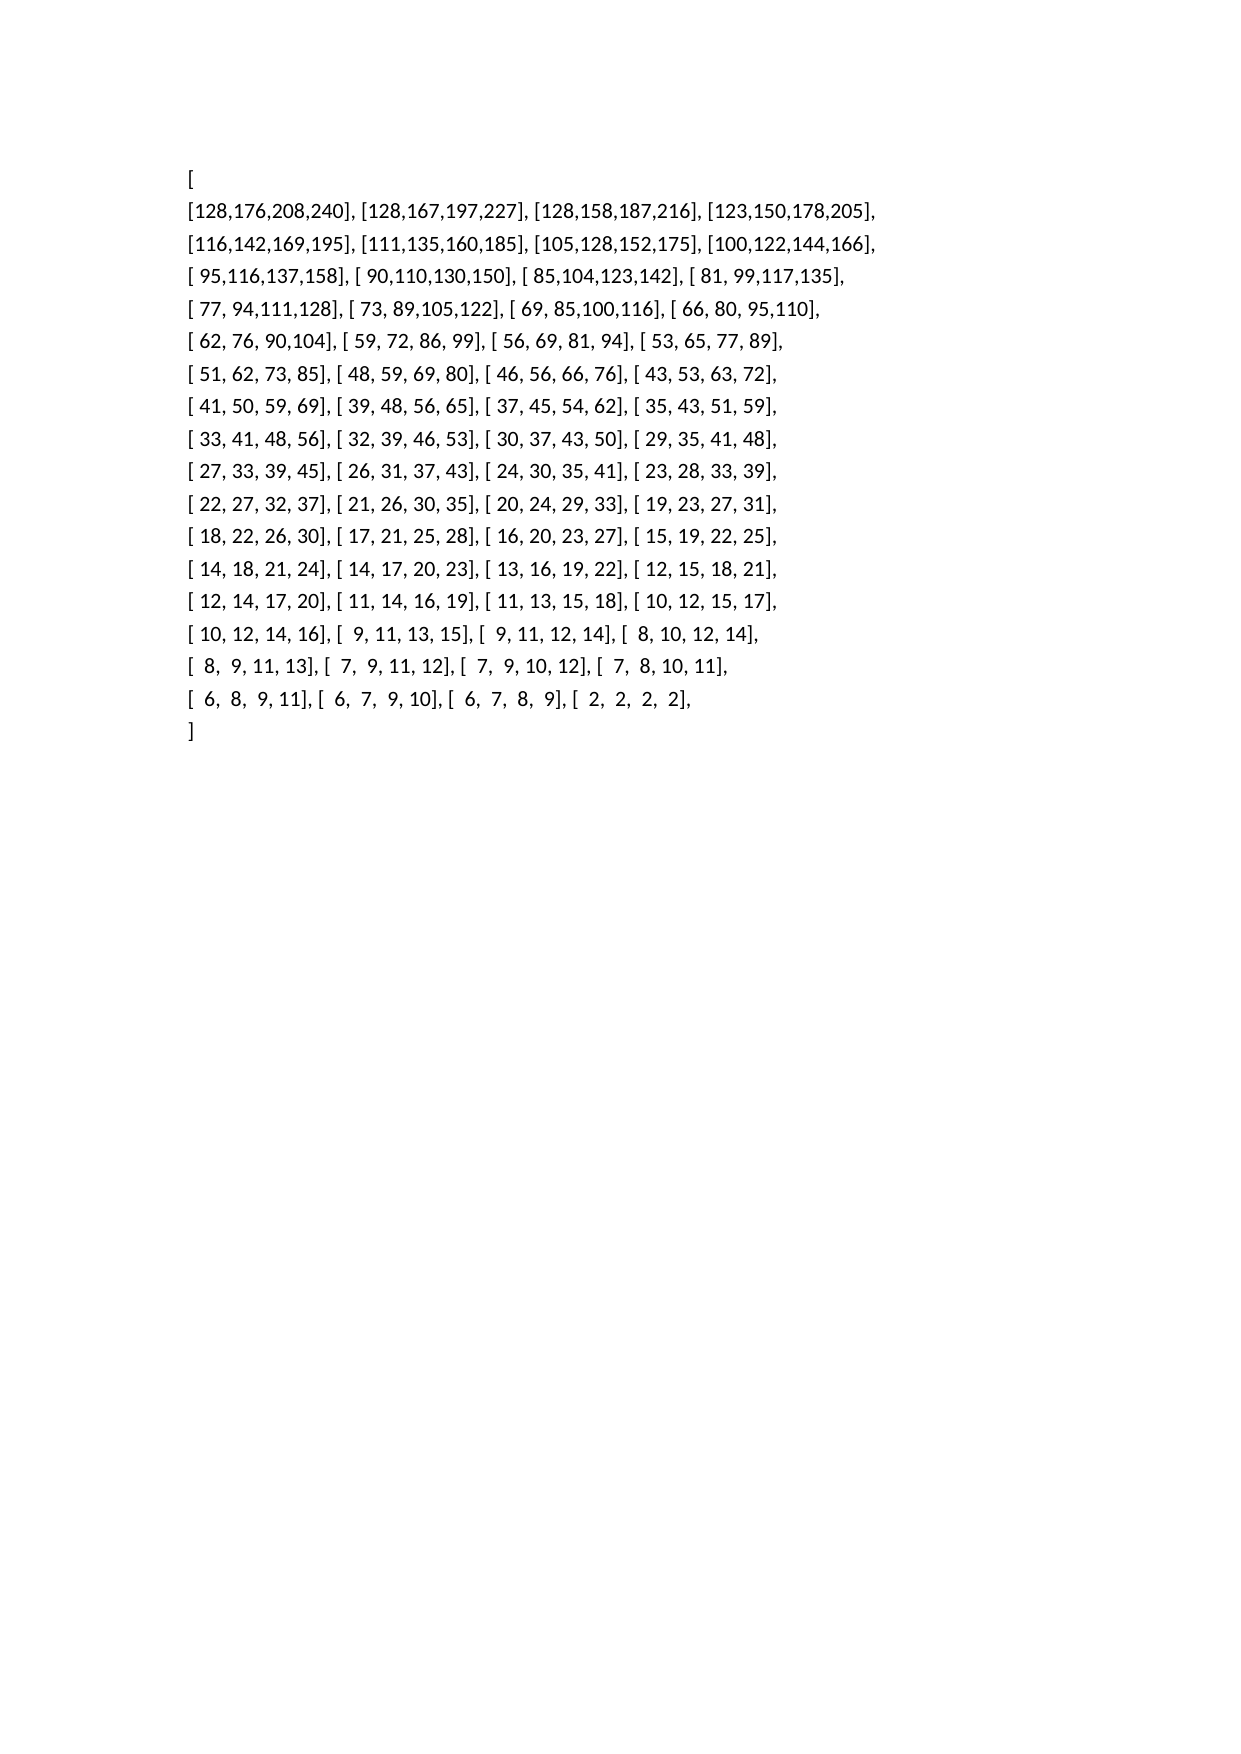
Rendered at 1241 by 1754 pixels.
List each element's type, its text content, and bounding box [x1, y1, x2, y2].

text [ 95,116,137,158], [ 90,110,130,150], [ 85,104,123,142], [ 81, 99,117,135], [187, 259, 1053, 292]
text [ 12, 14, 17, 20], [ 11, 14, 16, 19], [ 11, 13, 15, 18], [ 10, 12, 15, 17], [187, 584, 1053, 617]
text [ 14, 18, 21, 24], [ 14, 17, 20, 23], [ 13, 16, 19, 22], [ 12, 15, 18, 21], [187, 552, 1053, 584]
text [ 33, 41, 48, 56], [ 32, 39, 46, 53], [ 30, 37, 43, 50], [ 29, 35, 41, 48], [187, 422, 1053, 454]
text [ 41, 50, 59, 69], [ 39, 48, 56, 65], [ 37, 45, 54, 62], [ 35, 43, 51, 59], [187, 389, 1053, 422]
text [ 18, 22, 26, 30], [ 17, 21, 25, 28], [ 16, 20, 23, 27], [ 15, 19, 22, 25], [187, 519, 1053, 552]
text [ 77, 94,111,128], [ 73, 89,105,122], [ 69, 85,100,116], [ 66, 80, 95,110], [187, 292, 1053, 324]
text ] [187, 714, 1053, 747]
text [116,142,169,195], [111,135,160,185], [105,128,152,175], [100,122,144,166], [187, 227, 1053, 259]
text [ 51, 62, 73, 85], [ 48, 59, 69, 80], [ 46, 56, 66, 76], [ 43, 53, 63, 72], [187, 357, 1053, 389]
text [ 27, 33, 39, 45], [ 26, 31, 37, 43], [ 24, 30, 35, 41], [ 23, 28, 33, 39], [187, 454, 1053, 487]
text [ [187, 162, 1053, 194]
text [ 22, 27, 32, 37], [ 21, 26, 30, 35], [ 20, 24, 29, 33], [ 19, 23, 27, 31], [187, 487, 1053, 519]
text [ 8, 9, 11, 13], [ 7, 9, 11, 12], [ 7, 9, 10, 12], [ 7, 8, 10, 11], [187, 649, 1053, 682]
text [128,176,208,240], [128,167,197,227], [128,158,187,216], [123,150,178,205], [187, 194, 1053, 227]
text [ 10, 12, 14, 16], [ 9, 11, 13, 15], [ 9, 11, 12, 14], [ 8, 10, 12, 14], [187, 617, 1053, 649]
text [ 6, 8, 9, 11], [ 6, 7, 9, 10], [ 6, 7, 8, 9], [ 2, 2, 2, 2], [187, 682, 1053, 714]
text [ 62, 76, 90,104], [ 59, 72, 86, 99], [ 56, 69, 81, 94], [ 53, 65, 77, 89], [187, 324, 1053, 357]
